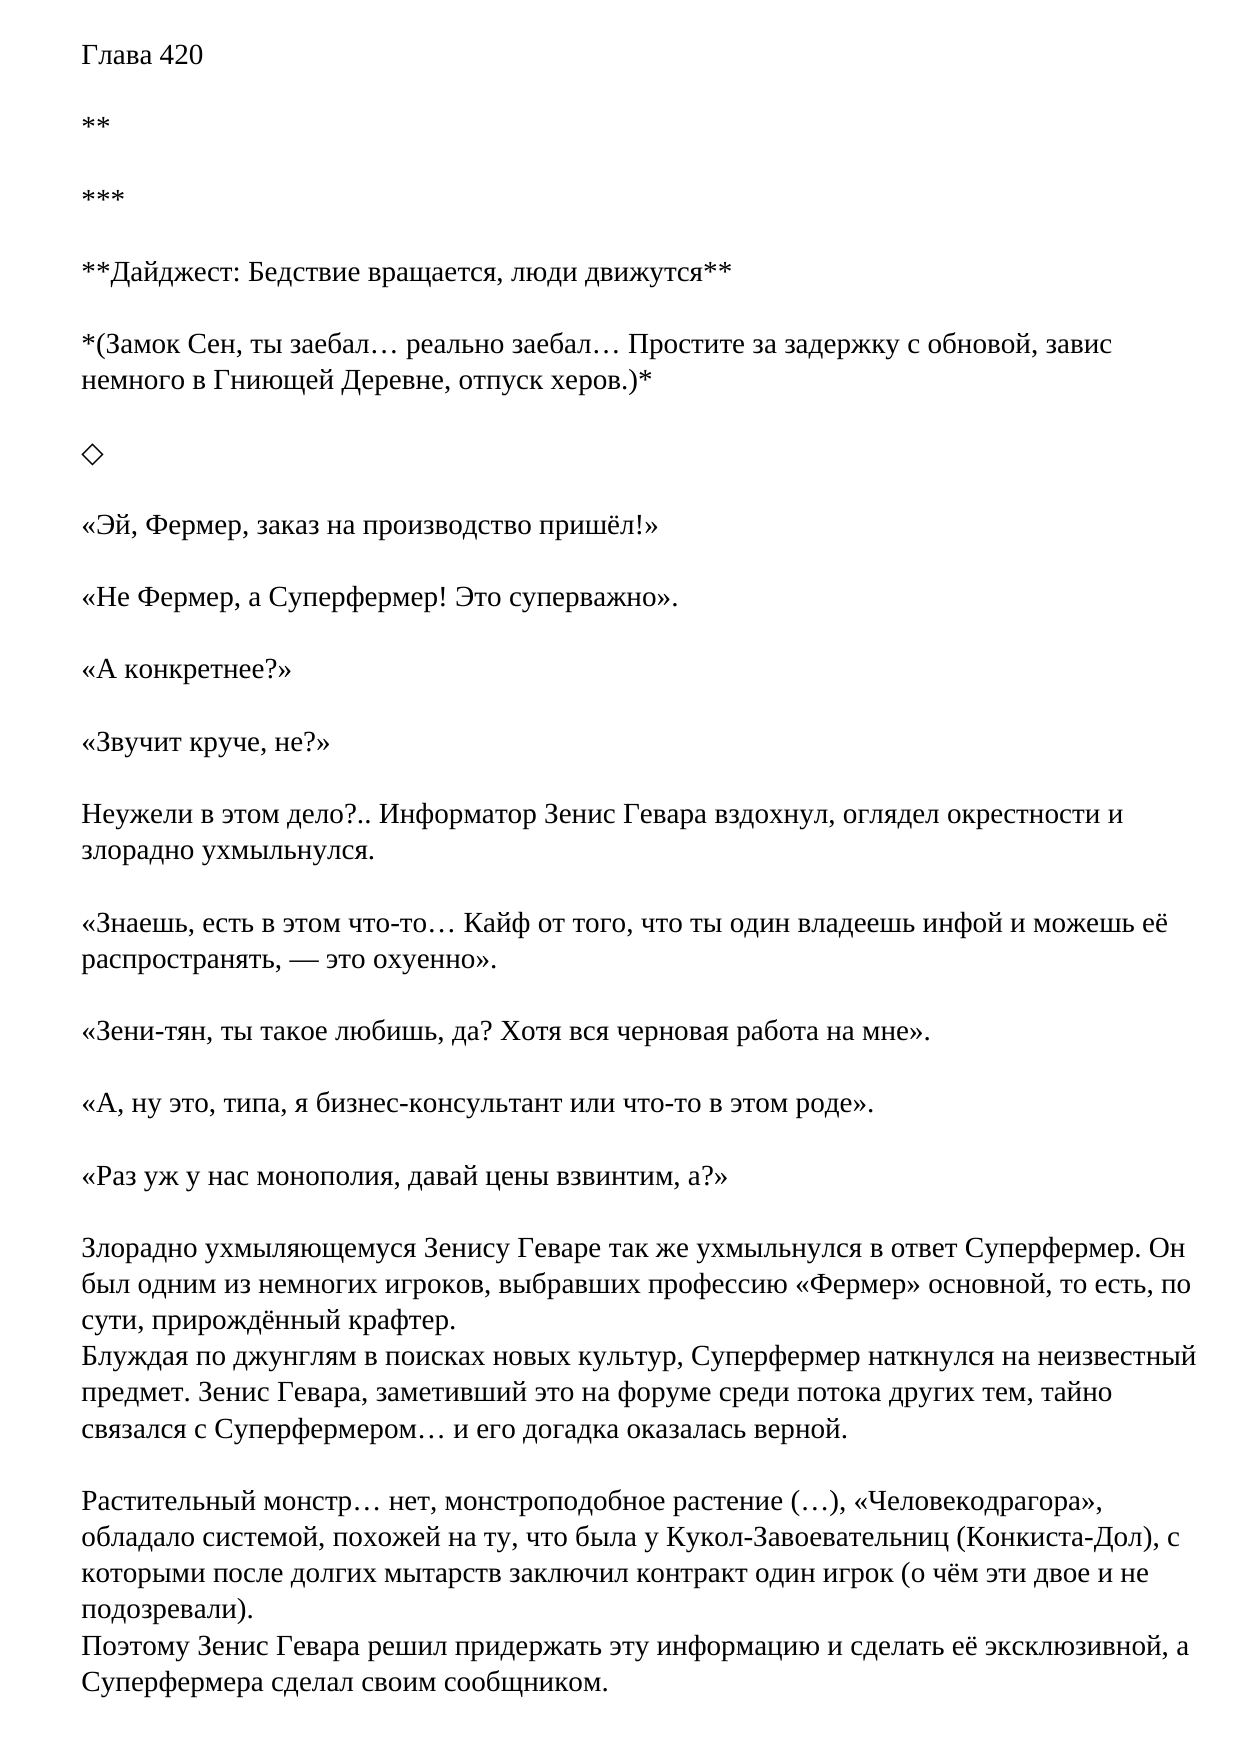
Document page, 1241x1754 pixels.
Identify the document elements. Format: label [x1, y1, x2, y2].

text [81, 37, 1215, 1733]
